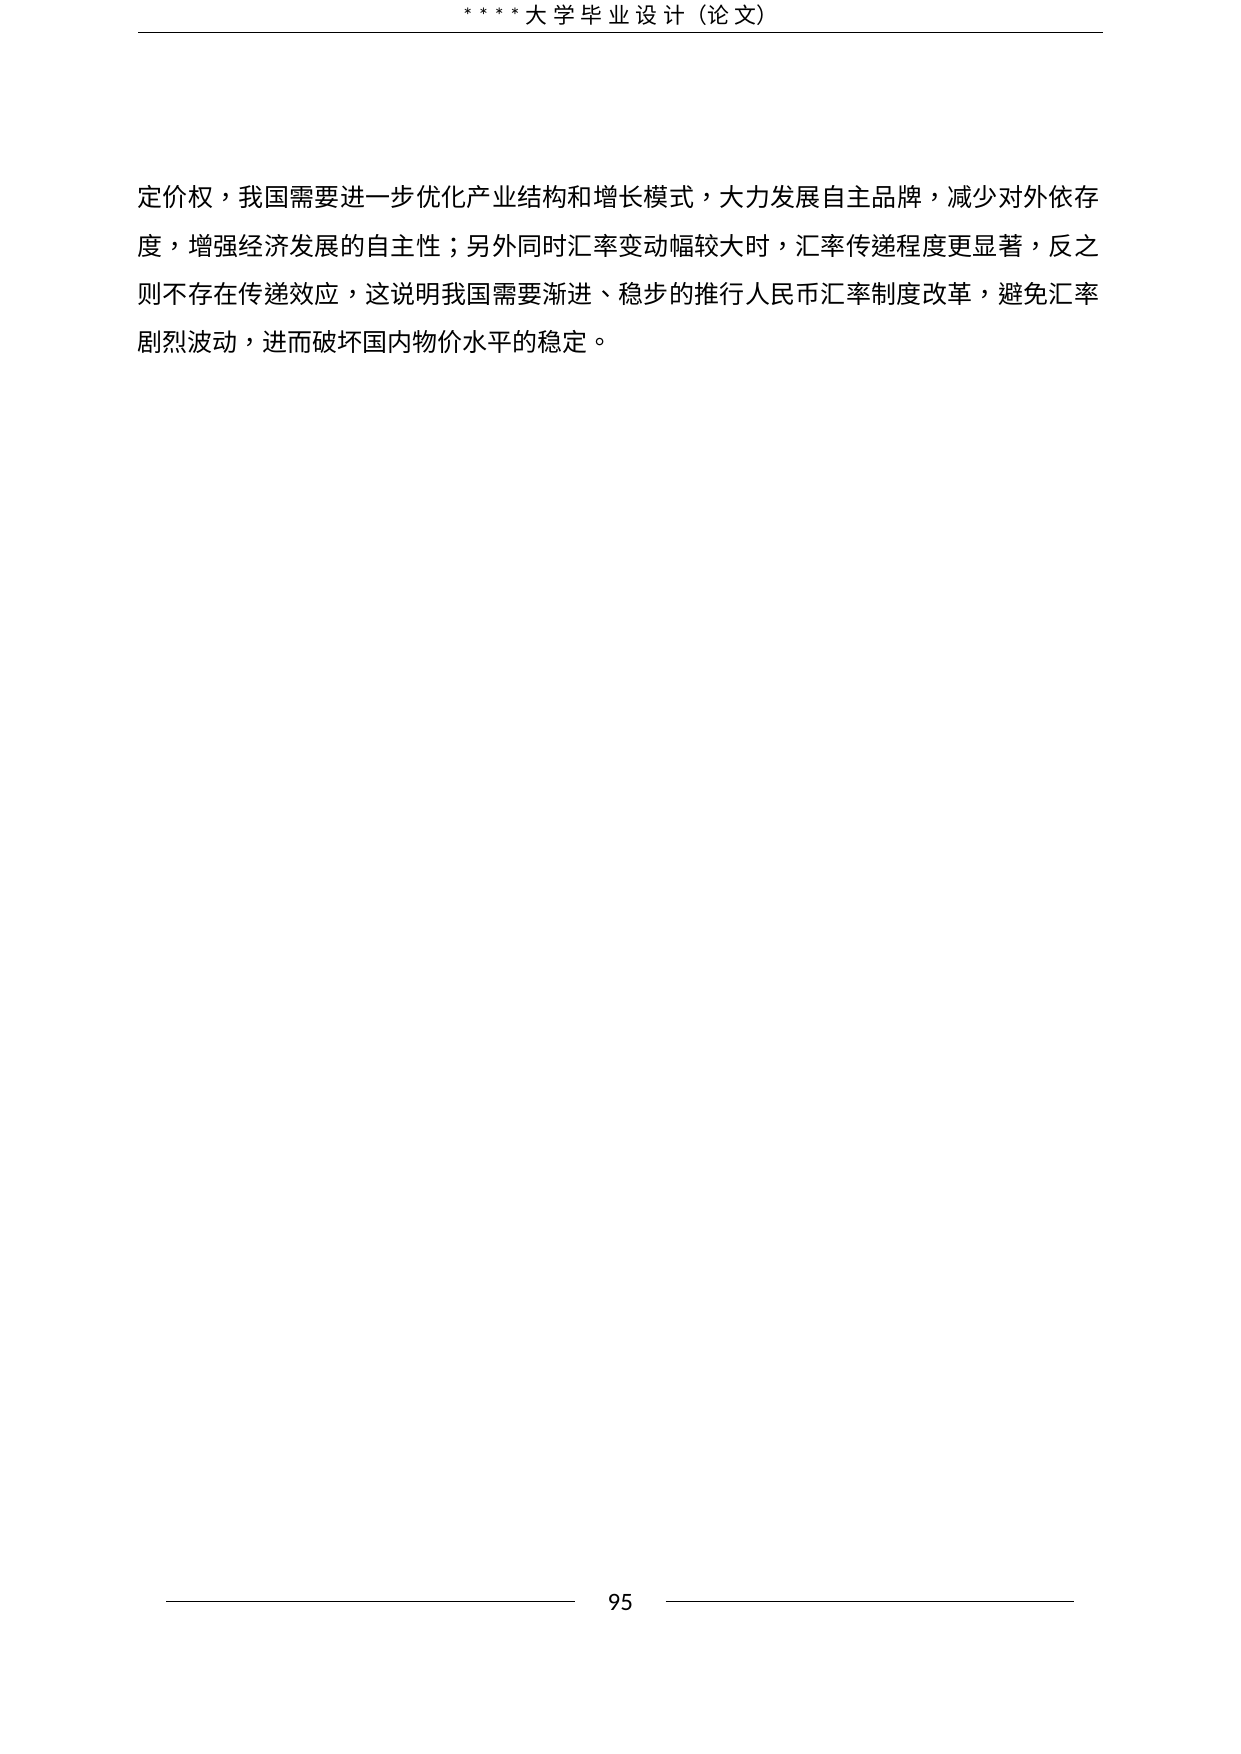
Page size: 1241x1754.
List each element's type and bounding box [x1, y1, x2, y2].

text [137, 164, 1103, 358]
